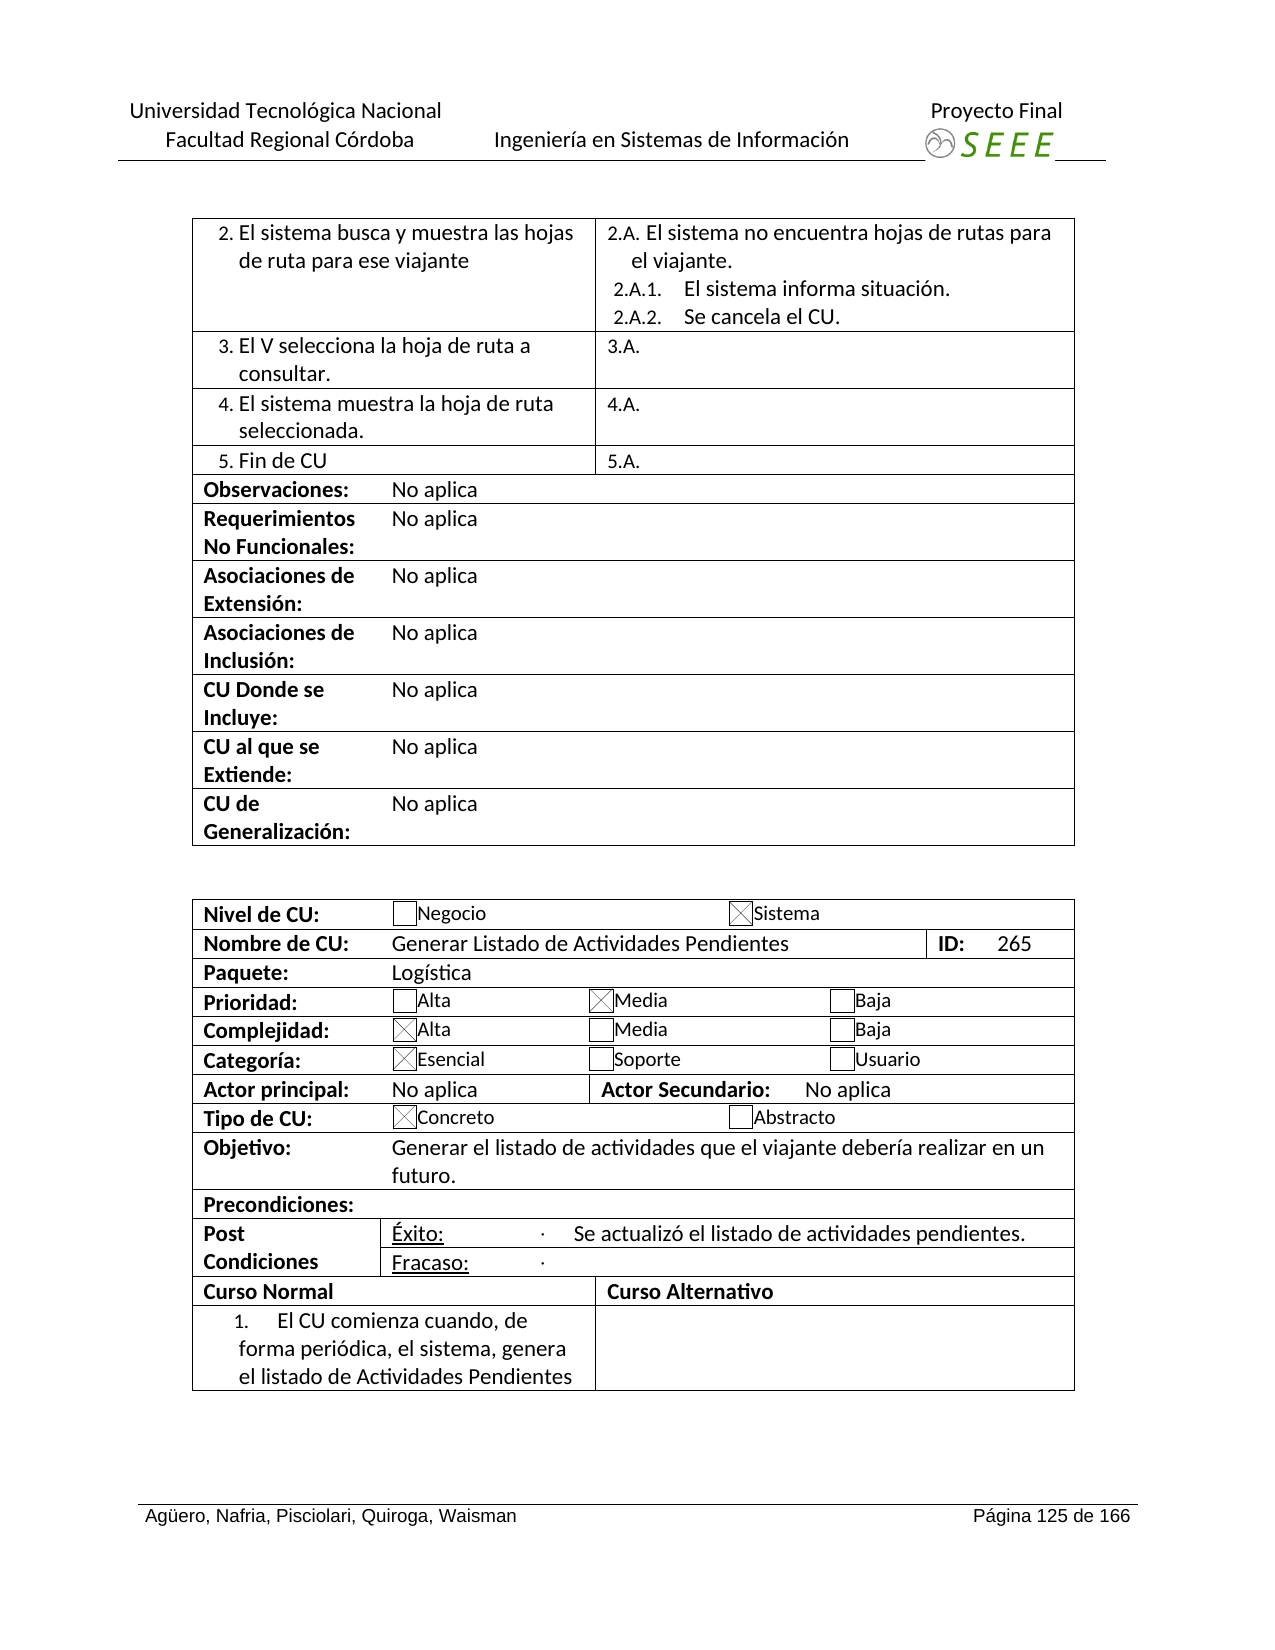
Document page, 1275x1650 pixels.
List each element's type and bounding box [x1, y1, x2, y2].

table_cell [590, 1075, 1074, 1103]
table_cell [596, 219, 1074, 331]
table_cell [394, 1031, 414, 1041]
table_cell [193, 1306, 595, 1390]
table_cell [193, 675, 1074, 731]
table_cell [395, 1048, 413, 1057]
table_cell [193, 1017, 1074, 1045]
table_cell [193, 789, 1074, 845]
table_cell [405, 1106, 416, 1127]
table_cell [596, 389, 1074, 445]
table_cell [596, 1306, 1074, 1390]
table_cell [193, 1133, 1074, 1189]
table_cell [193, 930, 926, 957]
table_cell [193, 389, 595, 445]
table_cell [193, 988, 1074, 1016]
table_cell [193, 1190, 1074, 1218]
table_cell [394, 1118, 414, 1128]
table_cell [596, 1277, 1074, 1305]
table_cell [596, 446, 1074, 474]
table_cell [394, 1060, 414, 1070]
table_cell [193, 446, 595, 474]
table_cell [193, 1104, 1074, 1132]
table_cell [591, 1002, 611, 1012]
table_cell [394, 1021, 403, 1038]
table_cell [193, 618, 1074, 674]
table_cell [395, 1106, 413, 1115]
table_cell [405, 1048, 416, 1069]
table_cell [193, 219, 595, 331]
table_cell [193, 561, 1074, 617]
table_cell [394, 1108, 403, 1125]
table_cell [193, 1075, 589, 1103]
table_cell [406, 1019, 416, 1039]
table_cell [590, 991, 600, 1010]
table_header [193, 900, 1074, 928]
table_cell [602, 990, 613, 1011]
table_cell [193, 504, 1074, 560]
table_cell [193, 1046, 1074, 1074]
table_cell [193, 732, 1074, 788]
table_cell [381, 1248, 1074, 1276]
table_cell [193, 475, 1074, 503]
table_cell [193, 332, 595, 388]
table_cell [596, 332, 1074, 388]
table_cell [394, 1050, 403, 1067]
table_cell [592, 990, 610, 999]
picture [925, 125, 1056, 161]
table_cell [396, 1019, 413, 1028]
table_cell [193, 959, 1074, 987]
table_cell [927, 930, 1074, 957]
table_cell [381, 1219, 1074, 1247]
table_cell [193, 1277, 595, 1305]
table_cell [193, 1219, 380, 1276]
